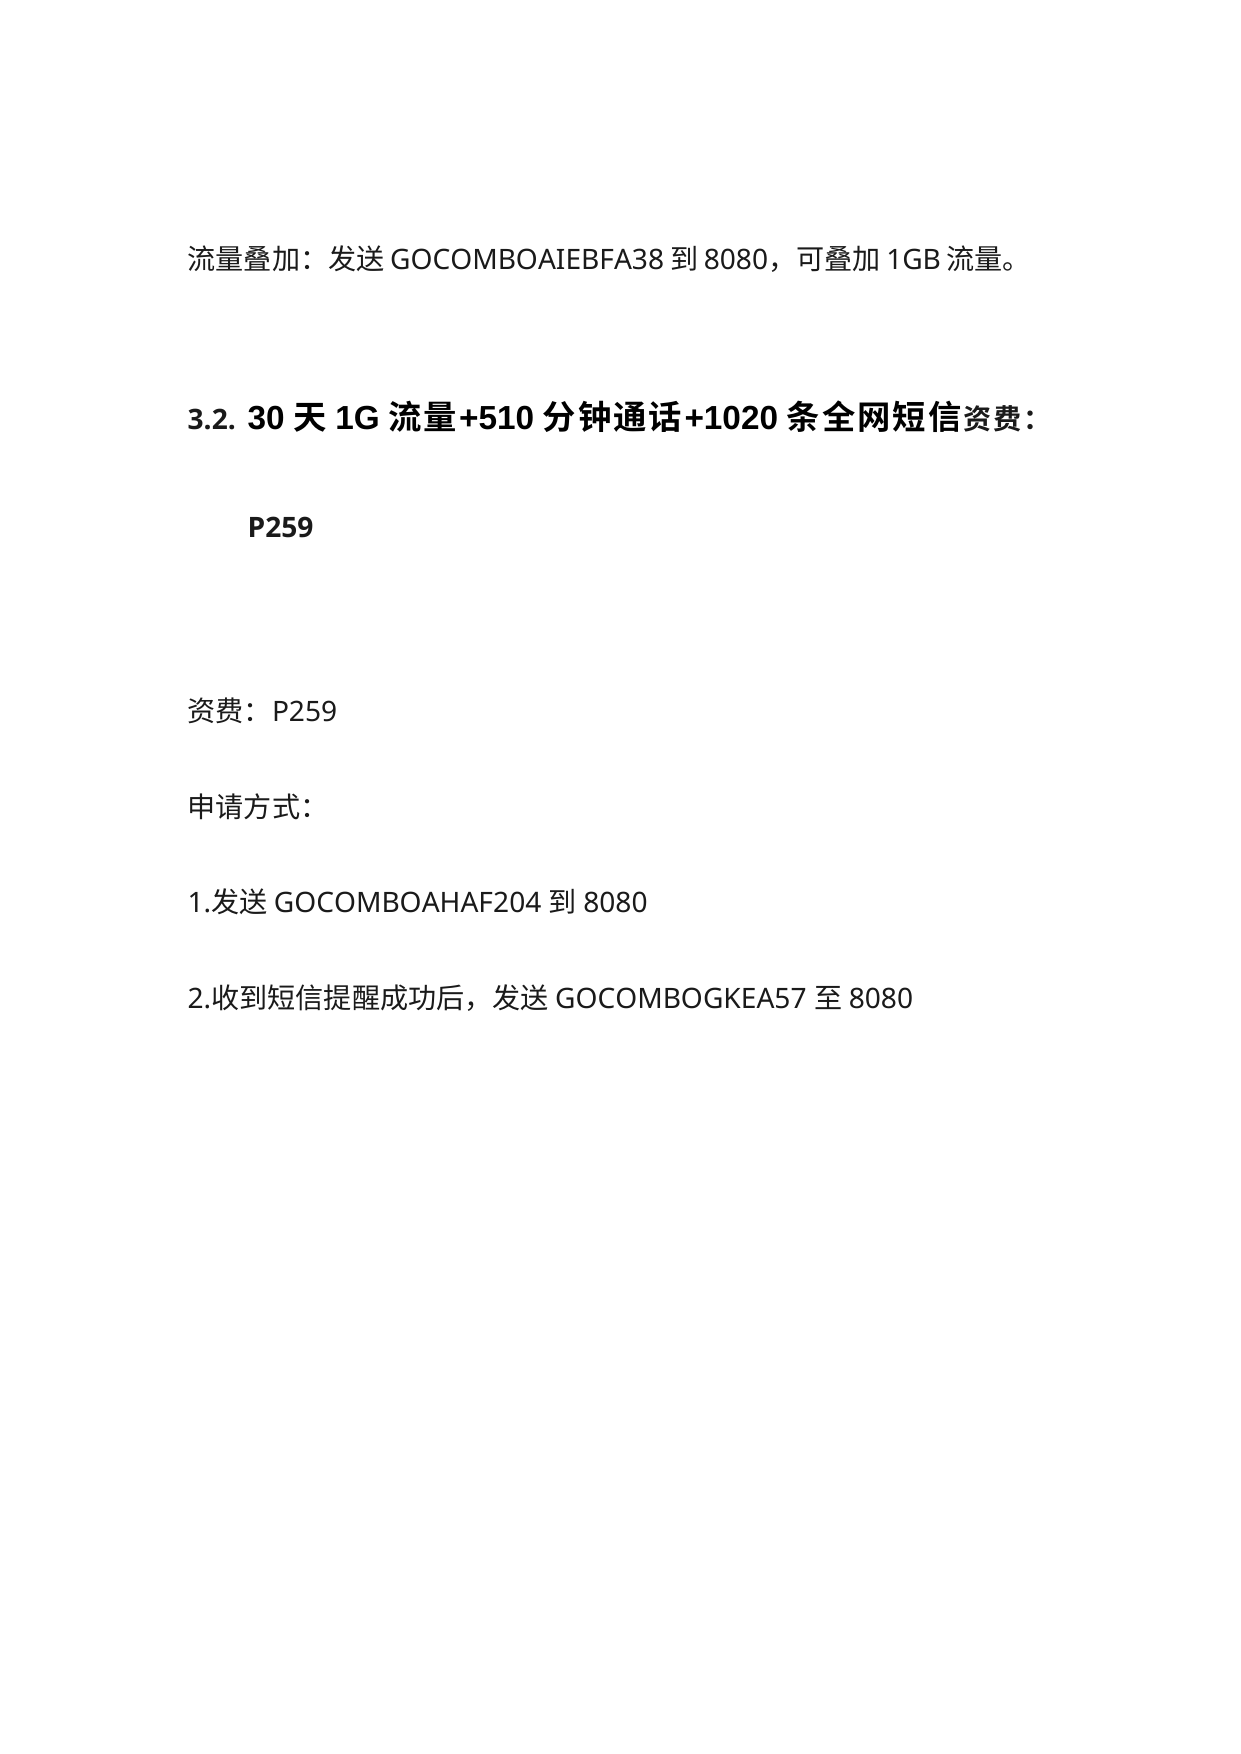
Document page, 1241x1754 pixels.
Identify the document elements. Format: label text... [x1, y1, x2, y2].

text 资费：P259 [187, 677, 1053, 742]
text 2.收到短信提醒成功后，发送 GOCOMBOGKEA57 至 8080 [187, 964, 1053, 1029]
text 流量叠加：发送GOCOMBOAIEBFA38到8080，可叠加1GB流量。 [187, 225, 1053, 290]
text 1.发送 GOCOMBOAHAF204 到 8080 [187, 868, 1053, 933]
subtitle 30天1G流量+510分钟通话+1020条全网短信资费：P259 [187, 382, 1053, 559]
text 申请方式： [187, 772, 1053, 837]
